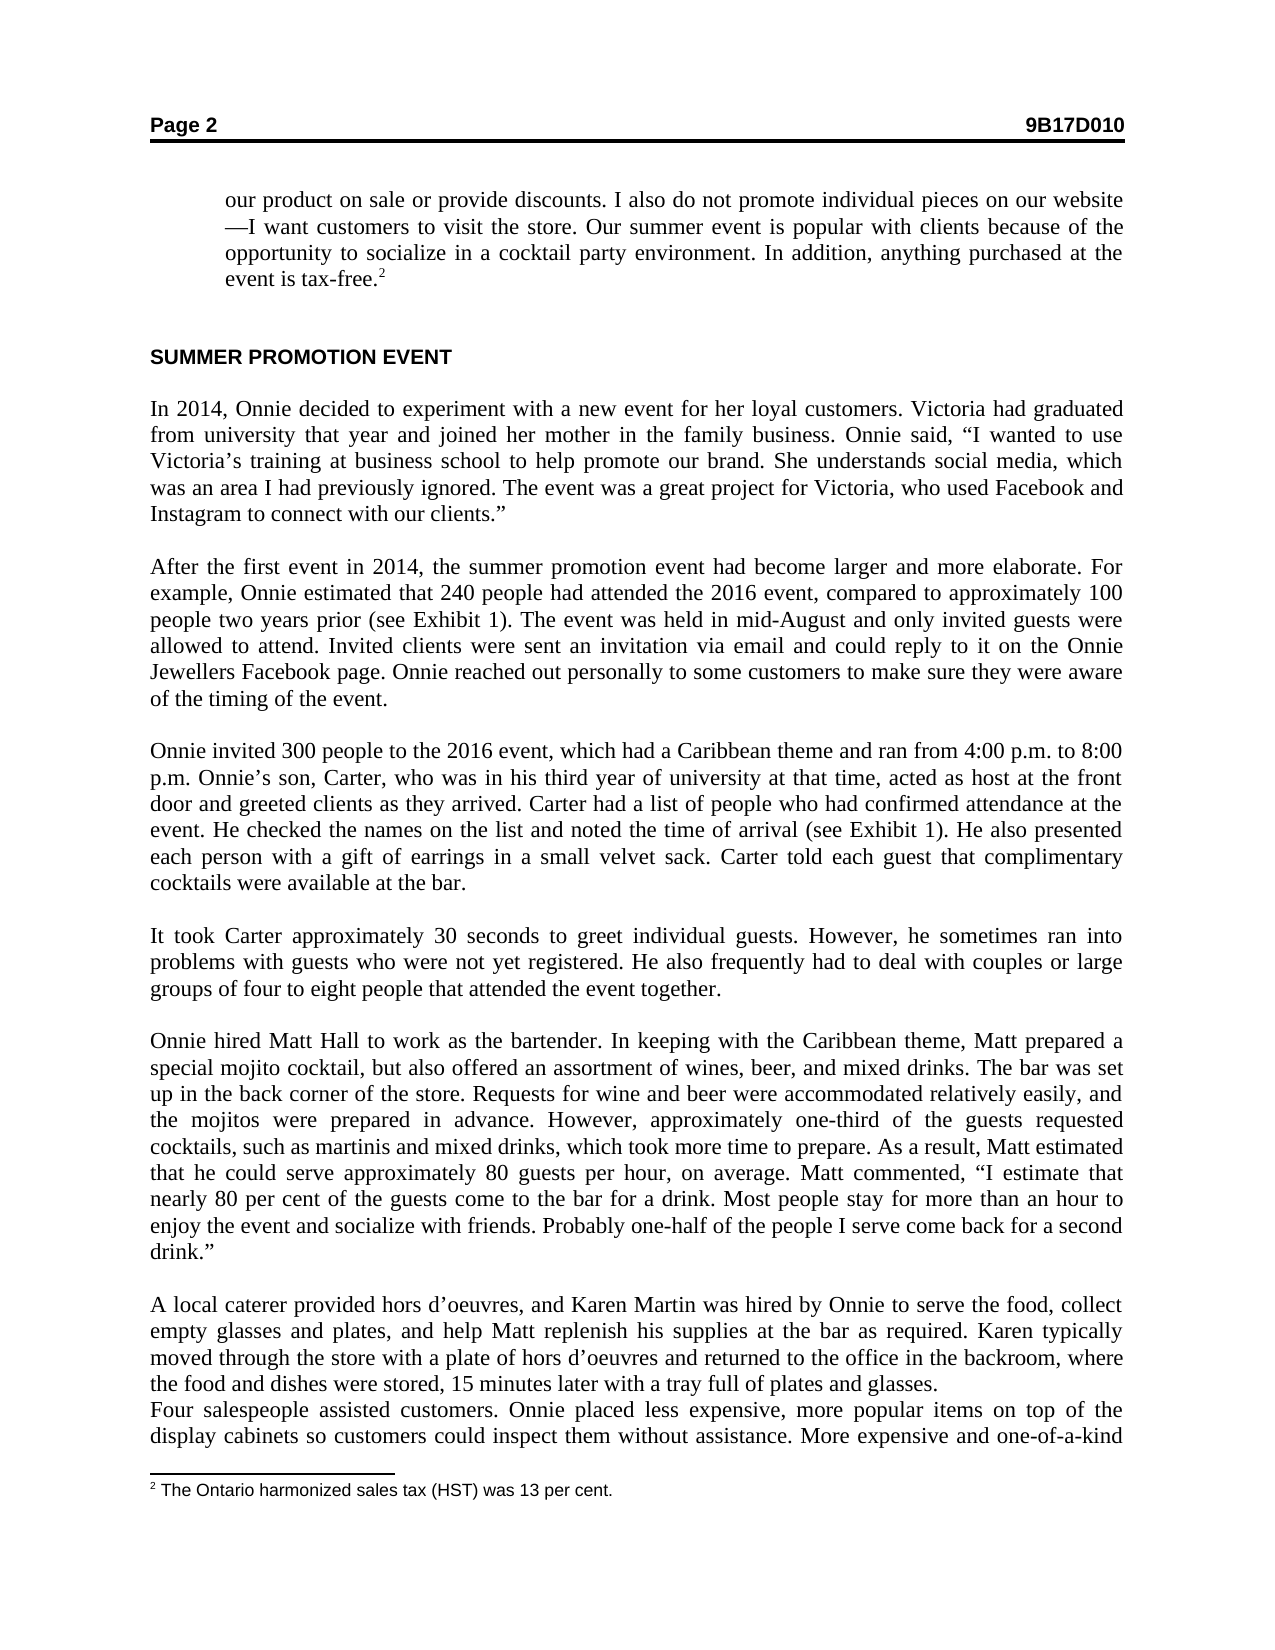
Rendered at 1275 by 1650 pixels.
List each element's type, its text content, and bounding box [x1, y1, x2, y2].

text After the first event in 2014, the summer promotion event had become larger and more elaborate. For example, Onnie estimated that 240 people had attended the 2016 event, compared to approximately 100 people two years prior (see Exhibit 1). The event was held in mid-August and only invited guests were allowed to attend. Invited clients were sent an invitation via email and could reply to it on the Onnie Jewellers Facebook page. Onnie reached out personally to some customers to make sure they were aware of the timing of the event. [150, 553, 1125, 711]
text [225, 186, 1125, 292]
text A local caterer provided hors d’oeuvres, and Karen Martin was hired by Onnie to serve the food, collect empty glasses and plates, and help Matt replenish his supplies at the bar as required. Karen typically moved through the store with a plate of hors d’oeuvres and returned to the office in the backroom, where the food and dishes were stored, 15 minutes later with a tray full of plates and glasses. [150, 1291, 1125, 1396]
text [150, 1396, 1125, 1449]
text In 2014, Onnie decided to experiment with a new event for her loyal customers. Victoria had graduated from university that year and joined her mother in the family business. Onnie said, “I wanted to use Victoria’s training at business school to help promote our brand. She understands social media, which was an area I had previously ignored. The event was a great project for Victoria, who used Facebook and Instagram to connect with our clients.” [150, 395, 1125, 527]
text Onnie hired Matt Hall to work as the bartender. In keeping with the Caribbean theme, Matt prepared a special mojito cocktail, but also offered an assortment of wines, beer, and mixed drinks. The bar was set up in the back corner of the store. Requests for wine and beer were accommodated relatively easily, and the mojitos were prepared in advance. However, approximately one-third of the guests requested cocktails, such as martinis and mixed drinks, which took more time to prepare. As a result, Matt estimated that he could serve approximately 80 guests per hour, on average. Matt commented, “I estimate that nearly 80 per cent of the guests come to the bar for a drink. Most people stay for more than an hour to enjoy the event and socialize with friends. Probably one-half of the people I serve come back for a second drink.” [150, 1027, 1125, 1264]
text SUMMER PROMOTION EVENT [150, 344, 1125, 368]
text Onnie invited 300 people to the 2016 event, which had a Caribbean theme and ran from 4:00 p.m. to 8:00 p.m. Onnie’s son, Carter, who was in his third year of university at that time, acted as host at the front door and greeted clients as they arrived. Carter had a list of people who had confirmed attendance at the event. He checked the names on the list and noted the time of arrival (see Exhibit 1). He also presented each person with a gift of earrings in a small velvet sack. Carter told each guest that complimentary cocktails were available at the bar. [150, 737, 1125, 896]
text It took Carter approximately 30 seconds to greet individual guests. However, he sometimes ran into problems with guests who were not yet registered. He also frequently had to deal with couples or large groups of four to eight people that attended the event together. [150, 922, 1125, 1001]
